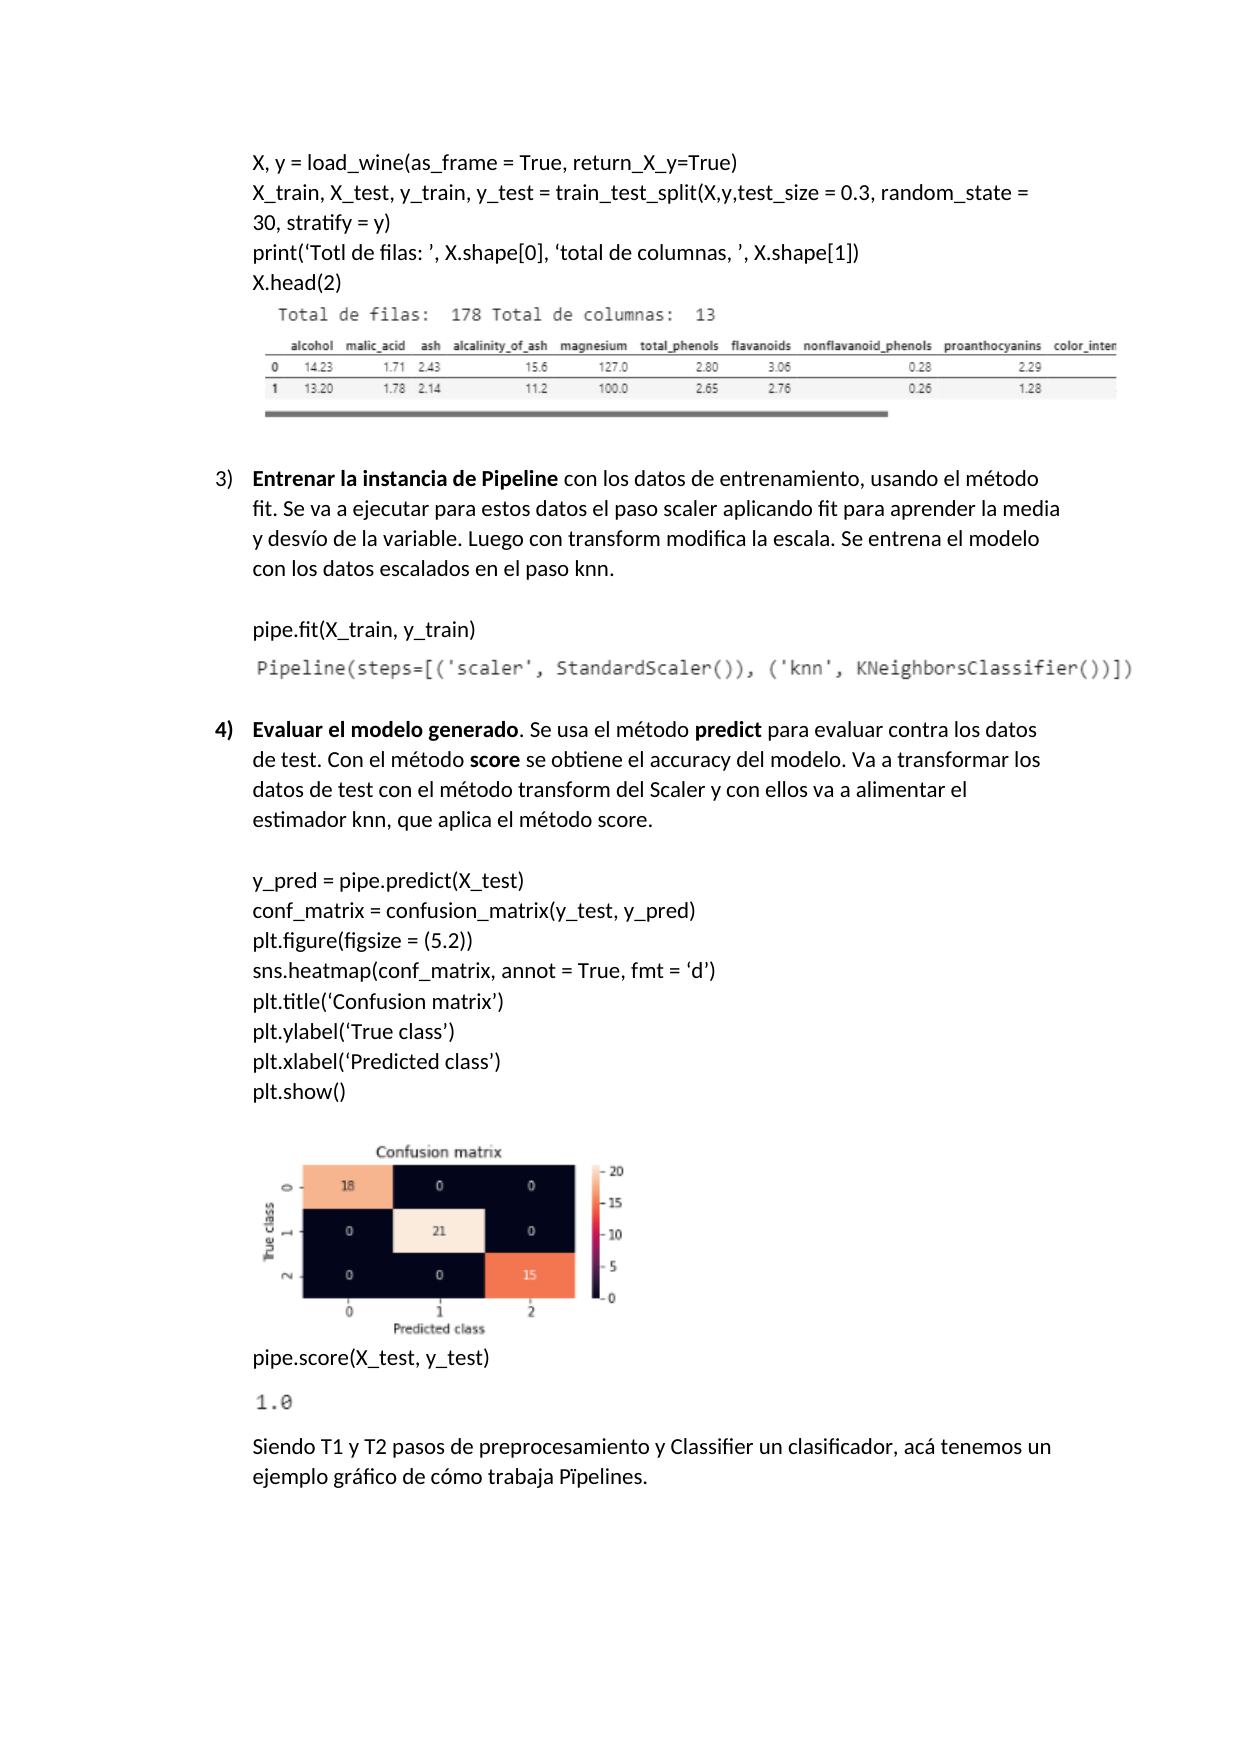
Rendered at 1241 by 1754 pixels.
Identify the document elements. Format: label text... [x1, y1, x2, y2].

list plt.title(‘Confusion matrix’) [252, 987, 1063, 1015]
list Entrenar la instancia de Pipeline con los datos de entrenamiento, usando el método fit. Se va a ejecutar para estos datos el paso scaler aplicando fit para aprender la media y desvío de la variable. Luego con transform modifica la escala. Se entrena el modelo con los datos escalados en el paso knn. [215, 464, 1063, 582]
list plt.show() [252, 1077, 1063, 1106]
list X_train, X_test, y_train, y_test = train_test_split(X,y,test_size = 0.3, random_state = 30, stratify = y) [252, 178, 1063, 236]
list sns.heatmap(conf_matrix, annot = True, fmt = ‘d’) [252, 957, 1063, 985]
list Siendo T1 y T2 pasos de preprocesamiento y Classifier un clasificador, acá tenemos un ejemplo gráfico de cómo trabaja Pïpelines. [252, 1432, 1063, 1490]
picture [252, 1137, 635, 1341]
list y_pred = pipe.predict(X_test) [252, 866, 1063, 894]
picture [252, 1373, 310, 1430]
list conf_matrix = confusion_matrix(y_test, y_pred) [252, 896, 1063, 924]
list X.head(2) [252, 268, 1063, 296]
list pipe.fit(X_train, y_train) [252, 615, 1063, 643]
picture [252, 645, 1138, 713]
list X, y = load_wine(as_frame = True, return_X_y=True) [252, 148, 1063, 176]
list print(‘Totl de filas: ’, X.shape[0], ‘total de columnas, ’, X.shape[1]) [252, 238, 1063, 266]
list Evaluar el modelo generado. Se usa el método predict para evaluar contra los datos de test. Con el método score se obtiene el accuracy del modelo. Va a transformar los datos de test con el método transform del Scaler y con ellos va a alimentar el estimador knn, que aplica el método score. [215, 715, 1063, 834]
list pipe.score(X_test, y_test) [252, 1343, 1063, 1371]
list plt.ylabel(‘True class’) [252, 1017, 1063, 1045]
list plt.xlabel(‘Predicted class’) [252, 1047, 1063, 1075]
picture [252, 298, 1138, 432]
list plt.figure(figsize = (5.2)) [252, 926, 1063, 954]
